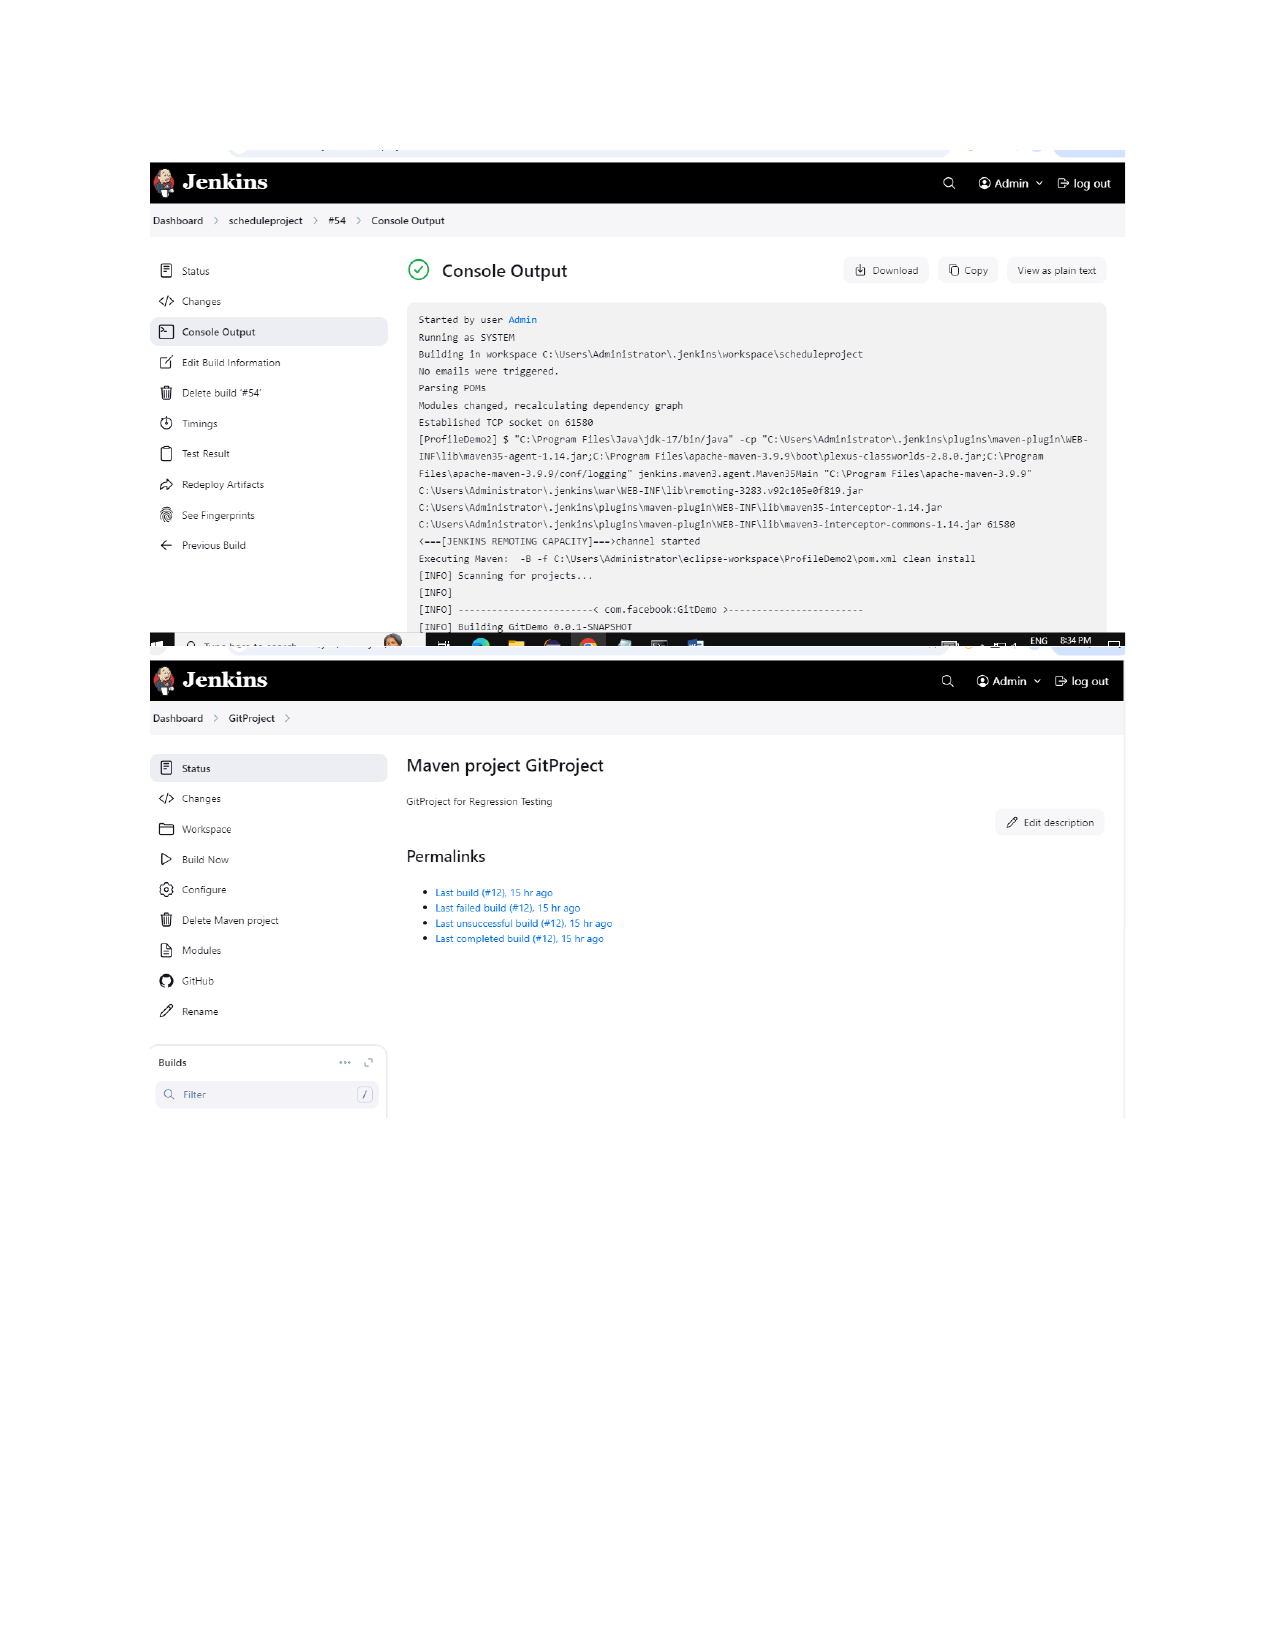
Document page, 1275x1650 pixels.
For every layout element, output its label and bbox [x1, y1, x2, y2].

picture [150, 150, 1125, 646]
picture [150, 647, 1125, 1119]
